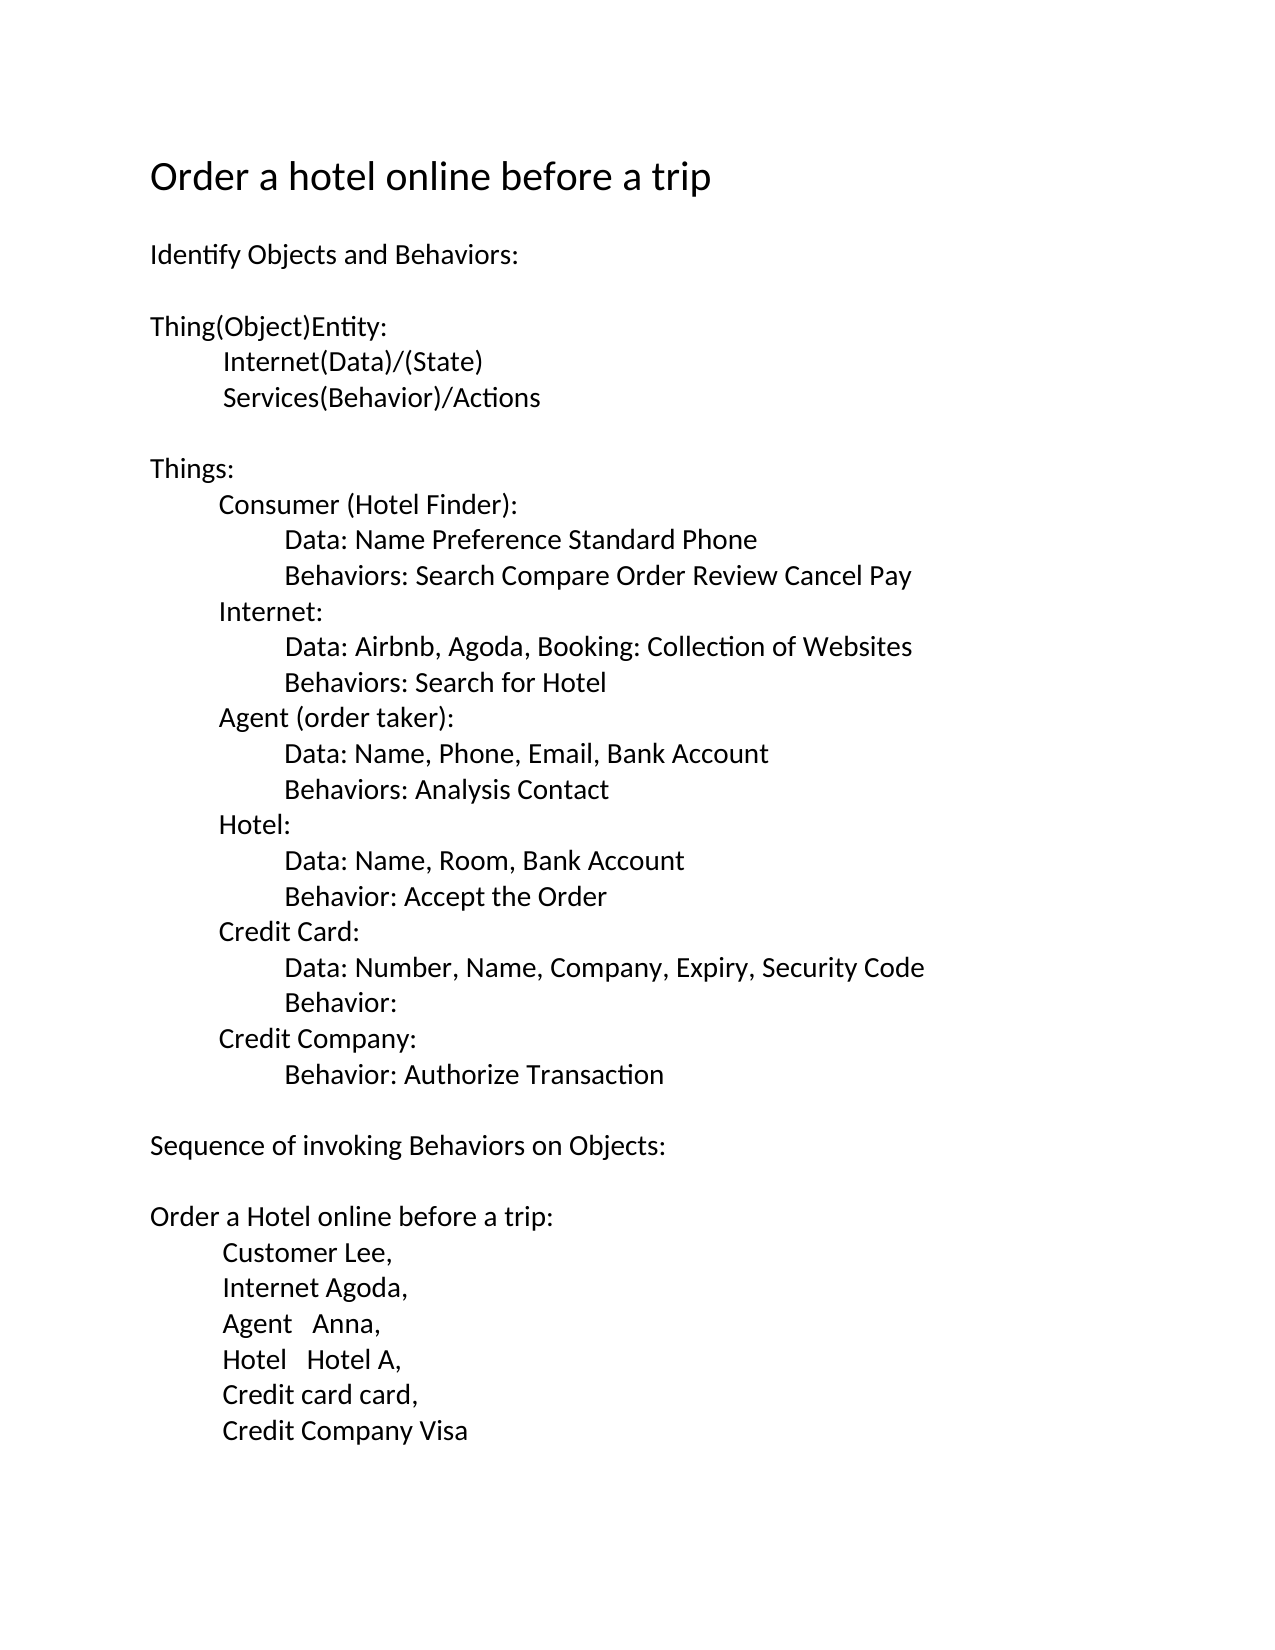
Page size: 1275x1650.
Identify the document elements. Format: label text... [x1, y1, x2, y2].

text Services(Behavior)/Actions [150, 379, 1125, 414]
text Behavior: [150, 984, 1125, 1020]
text Customer Lee, [150, 1234, 1125, 1269]
text Data: Name Preference Standard Phone [150, 521, 1125, 557]
text Agent (order taker): [150, 699, 1125, 735]
text Things: [150, 450, 1125, 486]
text Hotel Hotel A, [150, 1341, 1125, 1376]
text Order a Hotel online before a trip: [150, 1198, 1125, 1234]
text Credit Company Visa [150, 1412, 1125, 1448]
text Data: Name, Phone, Email, Bank Account [225, 735, 1125, 771]
text Hotel: [150, 806, 1125, 842]
text Behaviors: Search Compare Order Review Cancel Pay [150, 557, 1125, 593]
text Internet(Data)/(State) [150, 343, 1125, 379]
text Order a hotel online before a trip [150, 150, 1125, 201]
text Sequence of invoking Behaviors on Objects: [150, 1127, 1125, 1163]
text Consumer (Hotel Finder): [150, 486, 1125, 521]
text Credit Card: [150, 913, 1125, 949]
text Internet: [150, 593, 1125, 628]
text Behavior: Authorize Transaction [150, 1056, 1125, 1091]
text Behaviors: Search for Hotel [225, 664, 1125, 699]
text Data: Name, Room, Bank Account [150, 842, 1125, 878]
text Behaviors: Analysis Contact [150, 771, 1125, 806]
text Behavior: Accept the Order [150, 878, 1125, 913]
text Internet Agoda, [150, 1269, 1125, 1305]
text Credit card card, [150, 1376, 1125, 1412]
text Agent Anna, [150, 1305, 1125, 1341]
text Credit Company: [150, 1020, 1125, 1056]
text Data: Airbnb, Agoda, Booking: Collection of Websites [150, 628, 1125, 664]
text Data: Number, Name, Company, Expiry, Security Code [150, 949, 1125, 984]
text Thing(Object)Entity: [150, 308, 1125, 343]
text Identify Objects and Behaviors: [150, 236, 1125, 272]
